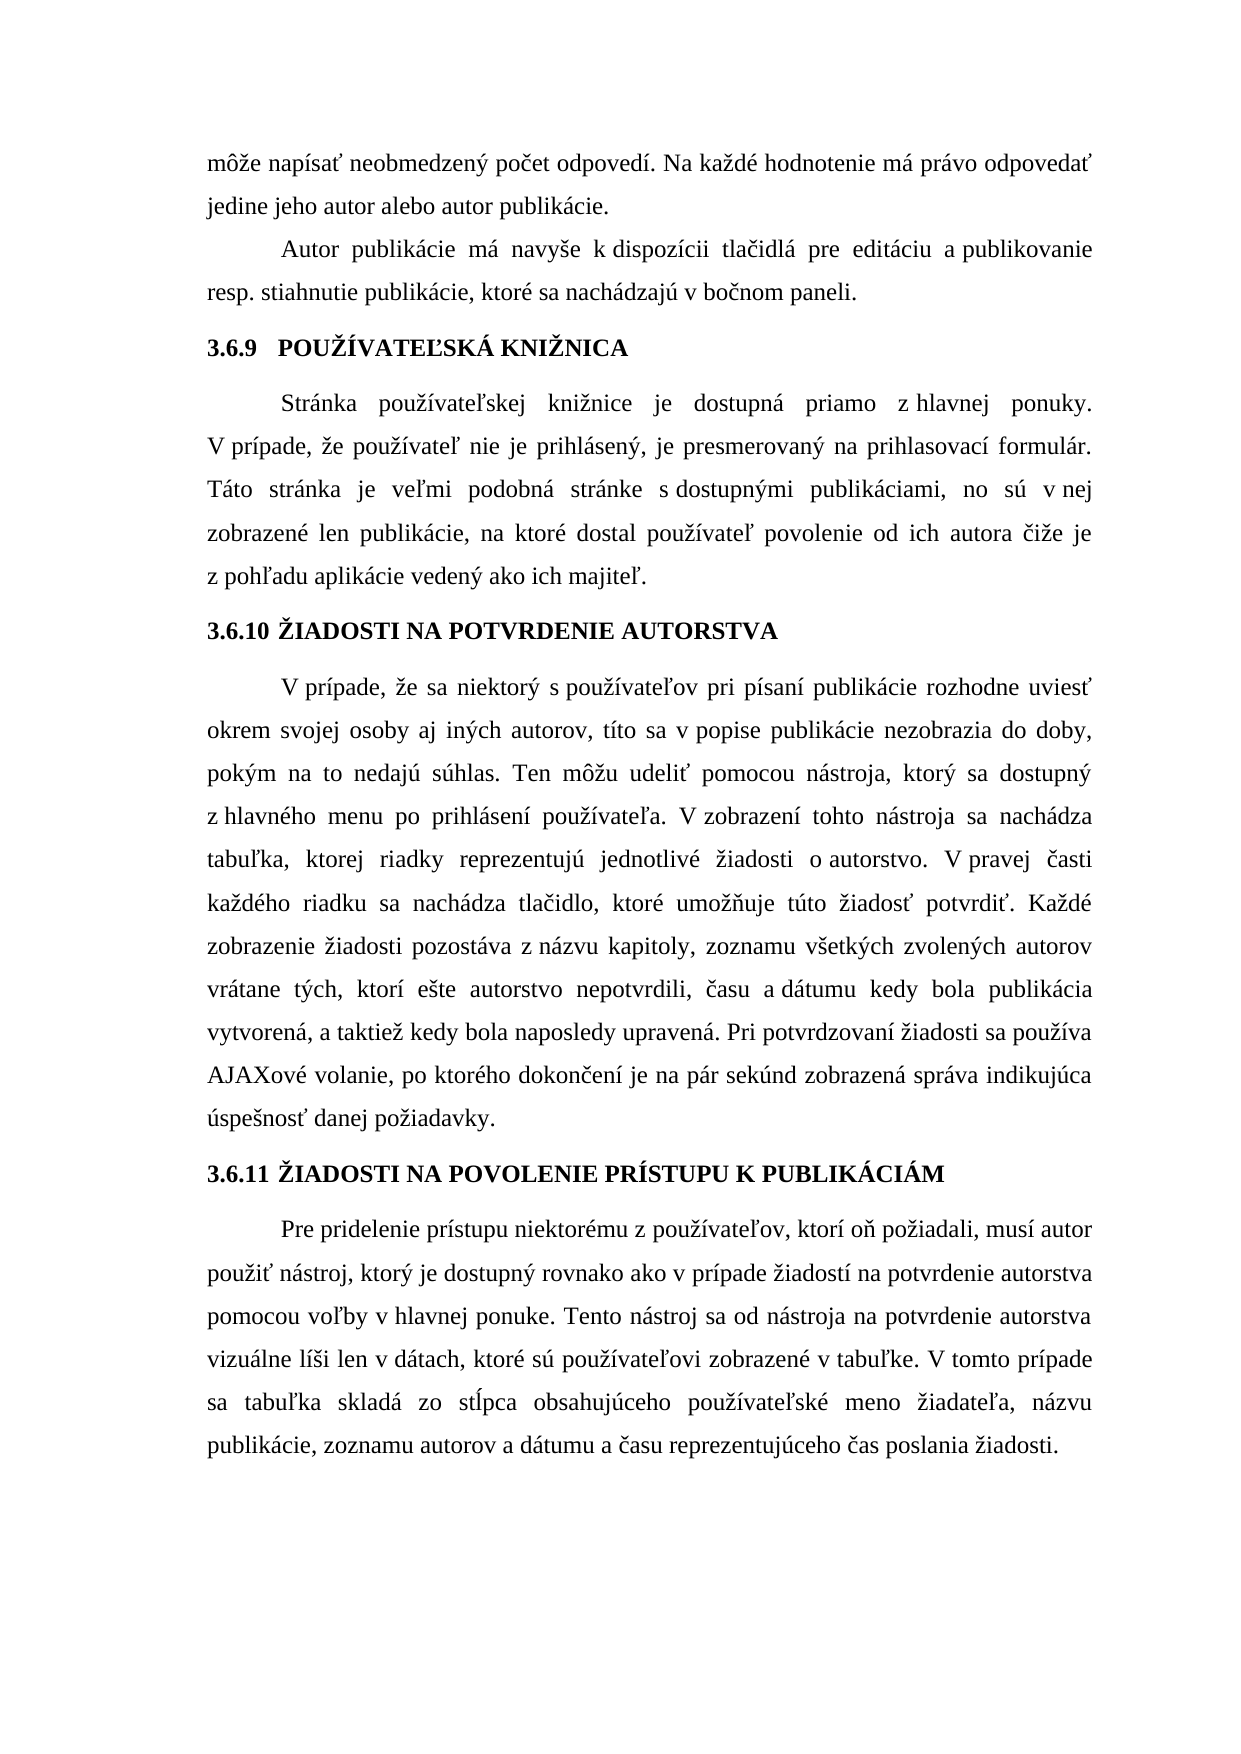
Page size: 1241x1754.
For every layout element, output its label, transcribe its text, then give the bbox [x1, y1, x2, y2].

text Autor publikácie má navyše k dispozícii tlačidlá pre editáciu a publikovanie resp. stiahnutie publikácie, ktoré sa nachádzajú v bočnom paneli. [207, 234, 1092, 306]
subtitle 3.6.9 Používateľská knižnica [207, 333, 1092, 361]
subtitle 3.6.11 Žiadosti na povolenie prístupu k publikáciám [207, 1159, 1092, 1188]
text Pre pridelenie prístupu niektorému z používateľov, ktorí oň požiadali, musí autor použiť nástroj, ktorý je dostupný rovnako ako v prípade žiadostí na potvrdenie autorstva pomocou voľby v hlavnej ponuke. Tento nástroj sa od nástroja na potvrdenie autorstva vizuálne líši len v dátach, ktoré sú používateľovi zobrazené v tabuľke. V tomto prípade sa tabuľka skladá zo stĺpca obsahujúceho používateľské meno žiadateľa, názvu publikácie, zoznamu autorov a dátumu a času reprezentujúceho čas poslania žiadosti. [207, 1214, 1092, 1459]
subtitle 3.6.10 Žiadosti na potvrdenie autorstva [207, 616, 1092, 645]
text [207, 148, 1092, 219]
text V prípade, že sa niektorý s používateľov pri písaní publikácie rozhodne uviesť okrem svojej osoby aj iných autorov, títo sa v popise publikácie nezobrazia do doby, pokým na to nedajú súhlas. Ten môžu udeliť pomocou nástroja, ktorý sa dostupný z hlavného menu po prihlásení používateľa. V zobrazení tohto nástroja sa nachádza tabuľka, ktorej riadky reprezentujú jednotlivé žiadosti o autorstvo. V pravej časti každého riadku sa nachádza tlačidlo, ktoré umožňuje túto žiadosť potvrdiť. Každé zobrazenie žiadosti pozostáva z názvu kapitoly, zoznamu všetkých zvolených autorov vrátane tých, ktorí ešte autorstvo nepotvrdili, času a dátumu kedy bola publikácia vytvorená, a taktiež kedy bola naposledy upravená. Pri potvrdzovaní žiadosti sa používa AJAXové volanie, po ktorého dokončení je na pár sekúnd zobrazená správa indikujúca úspešnosť danej požiadavky. [207, 672, 1092, 1132]
text Stránka používateľskej knižnice je dostupná priamo z hlavnej ponuky. V prípade, že používateľ nie je prihlásený, je presmerovaný na prihlasovací formulár. Táto stránka je veľmi podobná stránke s dostupnými publikáciami, no sú v nej zobrazené len publikácie, na ktoré dostal používateľ povolenie od ich autora čiže je z pohľadu aplikácie vedený ako ich majiteľ. [207, 388, 1092, 589]
